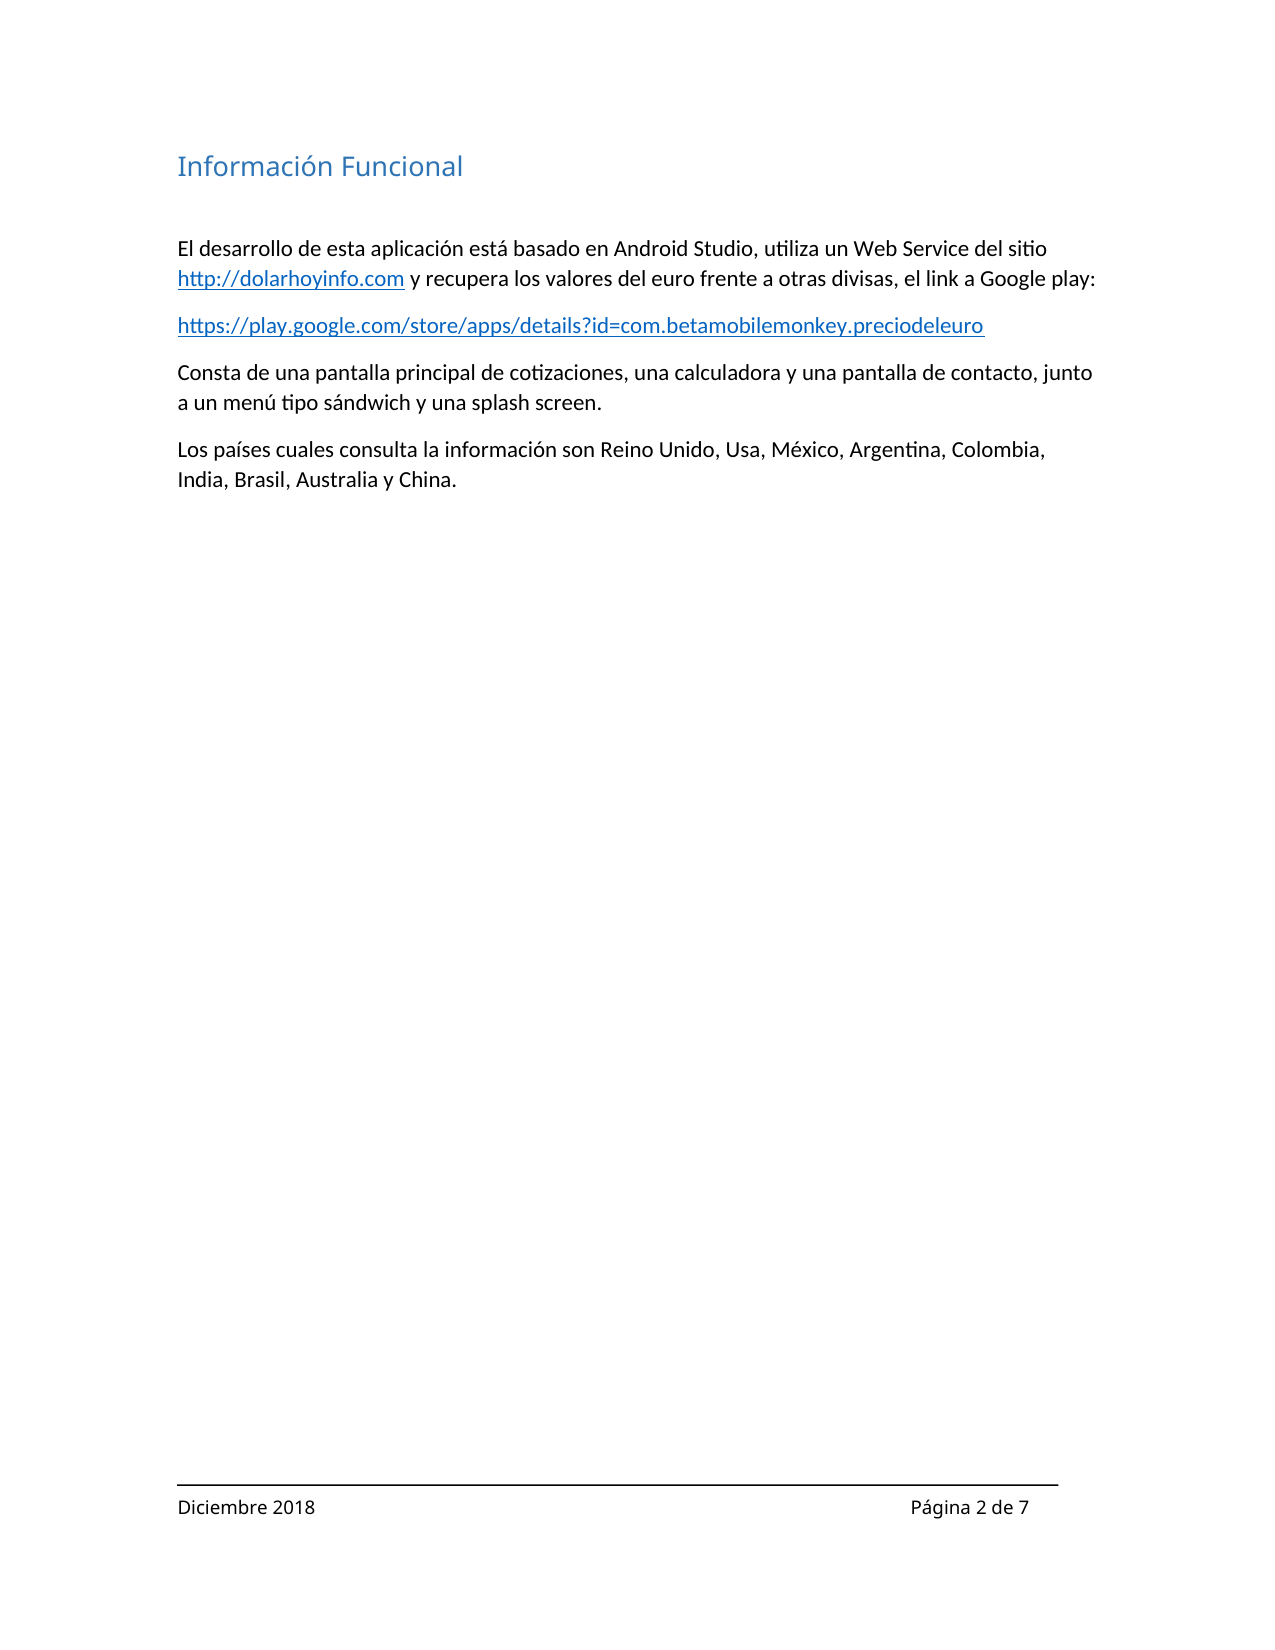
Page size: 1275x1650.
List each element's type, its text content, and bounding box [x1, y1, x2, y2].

text https://play.google.com/store/apps/details?id=com.betamobilemonkey.preciodeleuro [177, 311, 1098, 339]
subtitle Información Funcional [177, 148, 1098, 184]
text Los países cuales consulta la información son Reino Unido, Usa, México, Argentina, Colombia, India, Brasil, Australia y China. [177, 435, 1098, 493]
text El desarrollo de esta aplicación está basado en Android Studio, utiliza un Web Service del sitio http://dolarhoyinfo.com y recupera los valores del euro frente a otras divisas, el link a Google play: [177, 234, 1098, 292]
text Consta de una pantalla principal de cotizaciones, una calculadora y una pantalla de contacto, junto a un menú tipo sándwich y una splash screen. [177, 358, 1098, 416]
